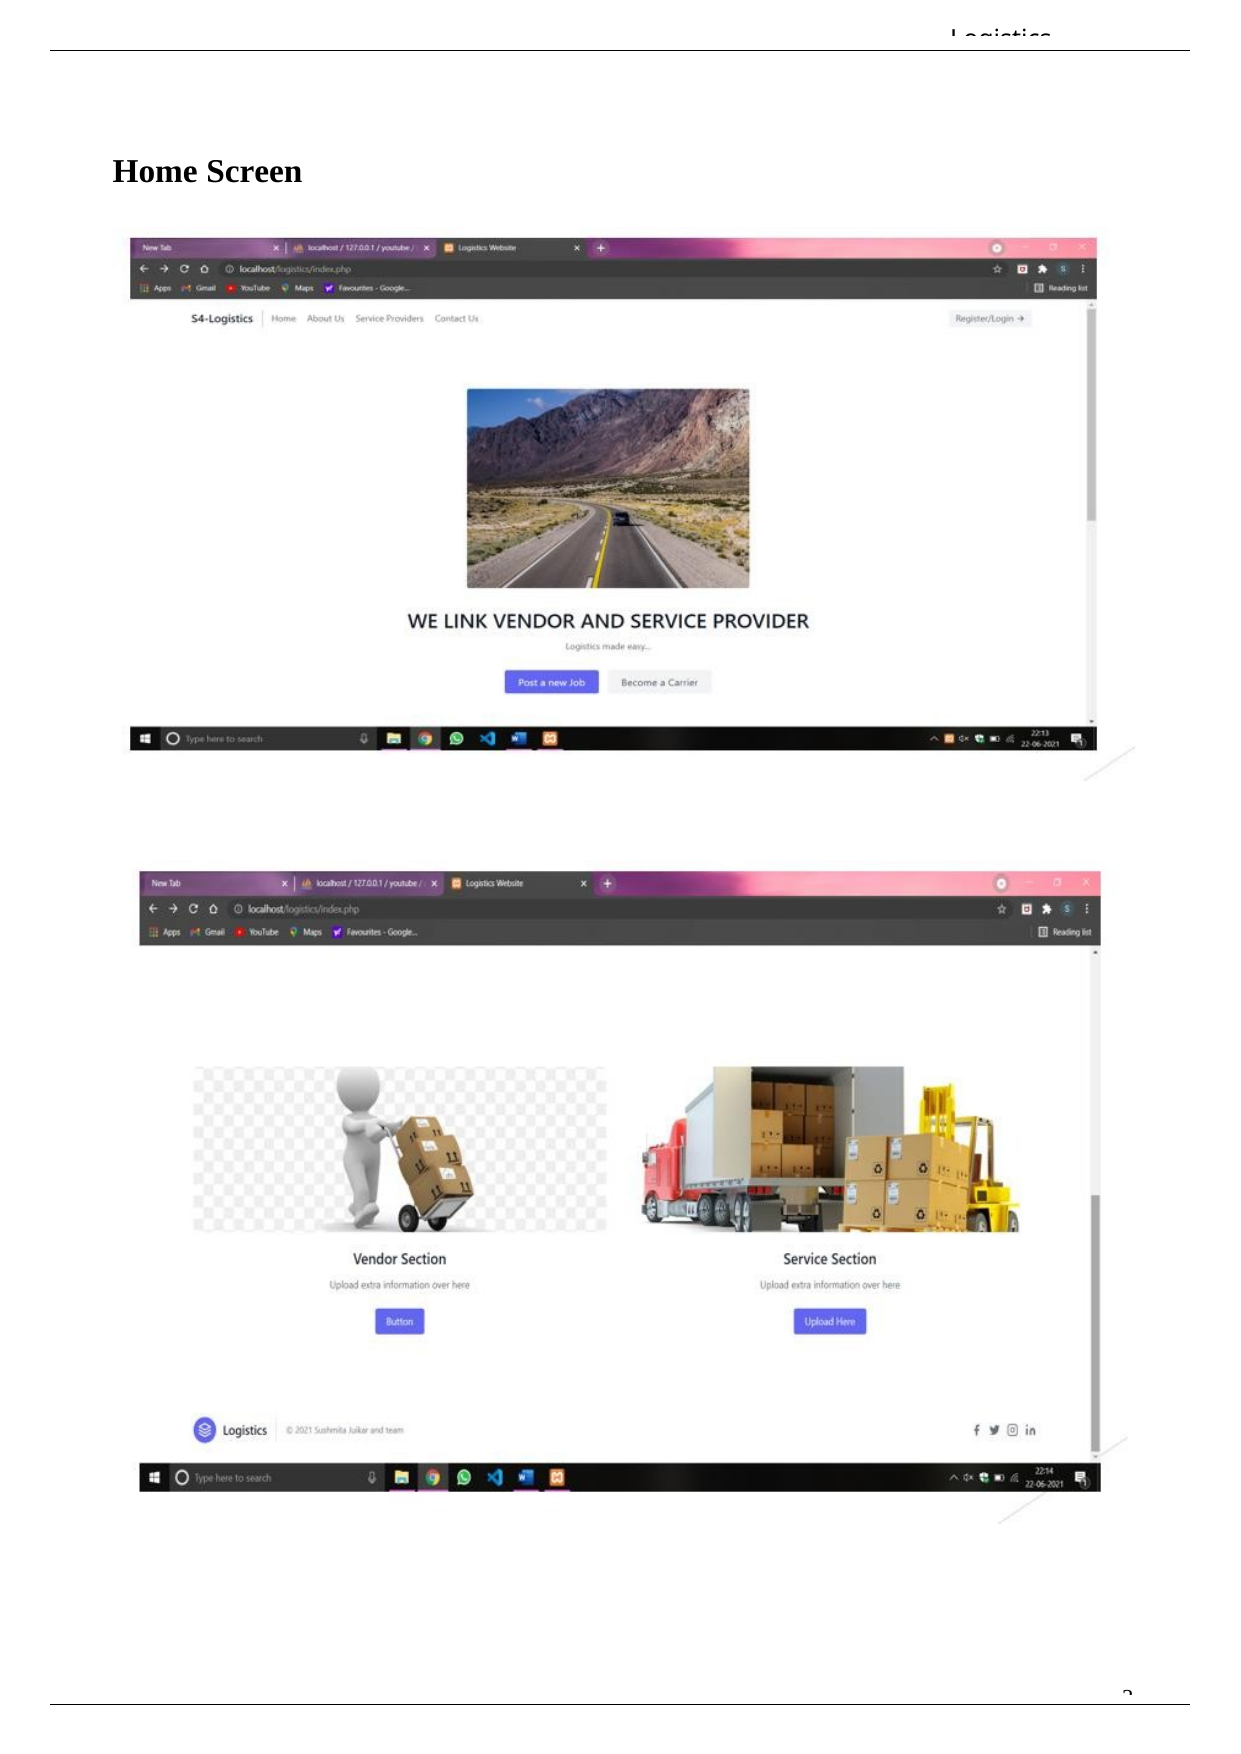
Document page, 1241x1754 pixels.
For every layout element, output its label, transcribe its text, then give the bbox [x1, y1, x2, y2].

picture [131, 860, 1128, 1524]
picture [112, 227, 1136, 781]
subtitle Home Screen [112, 151, 1151, 189]
